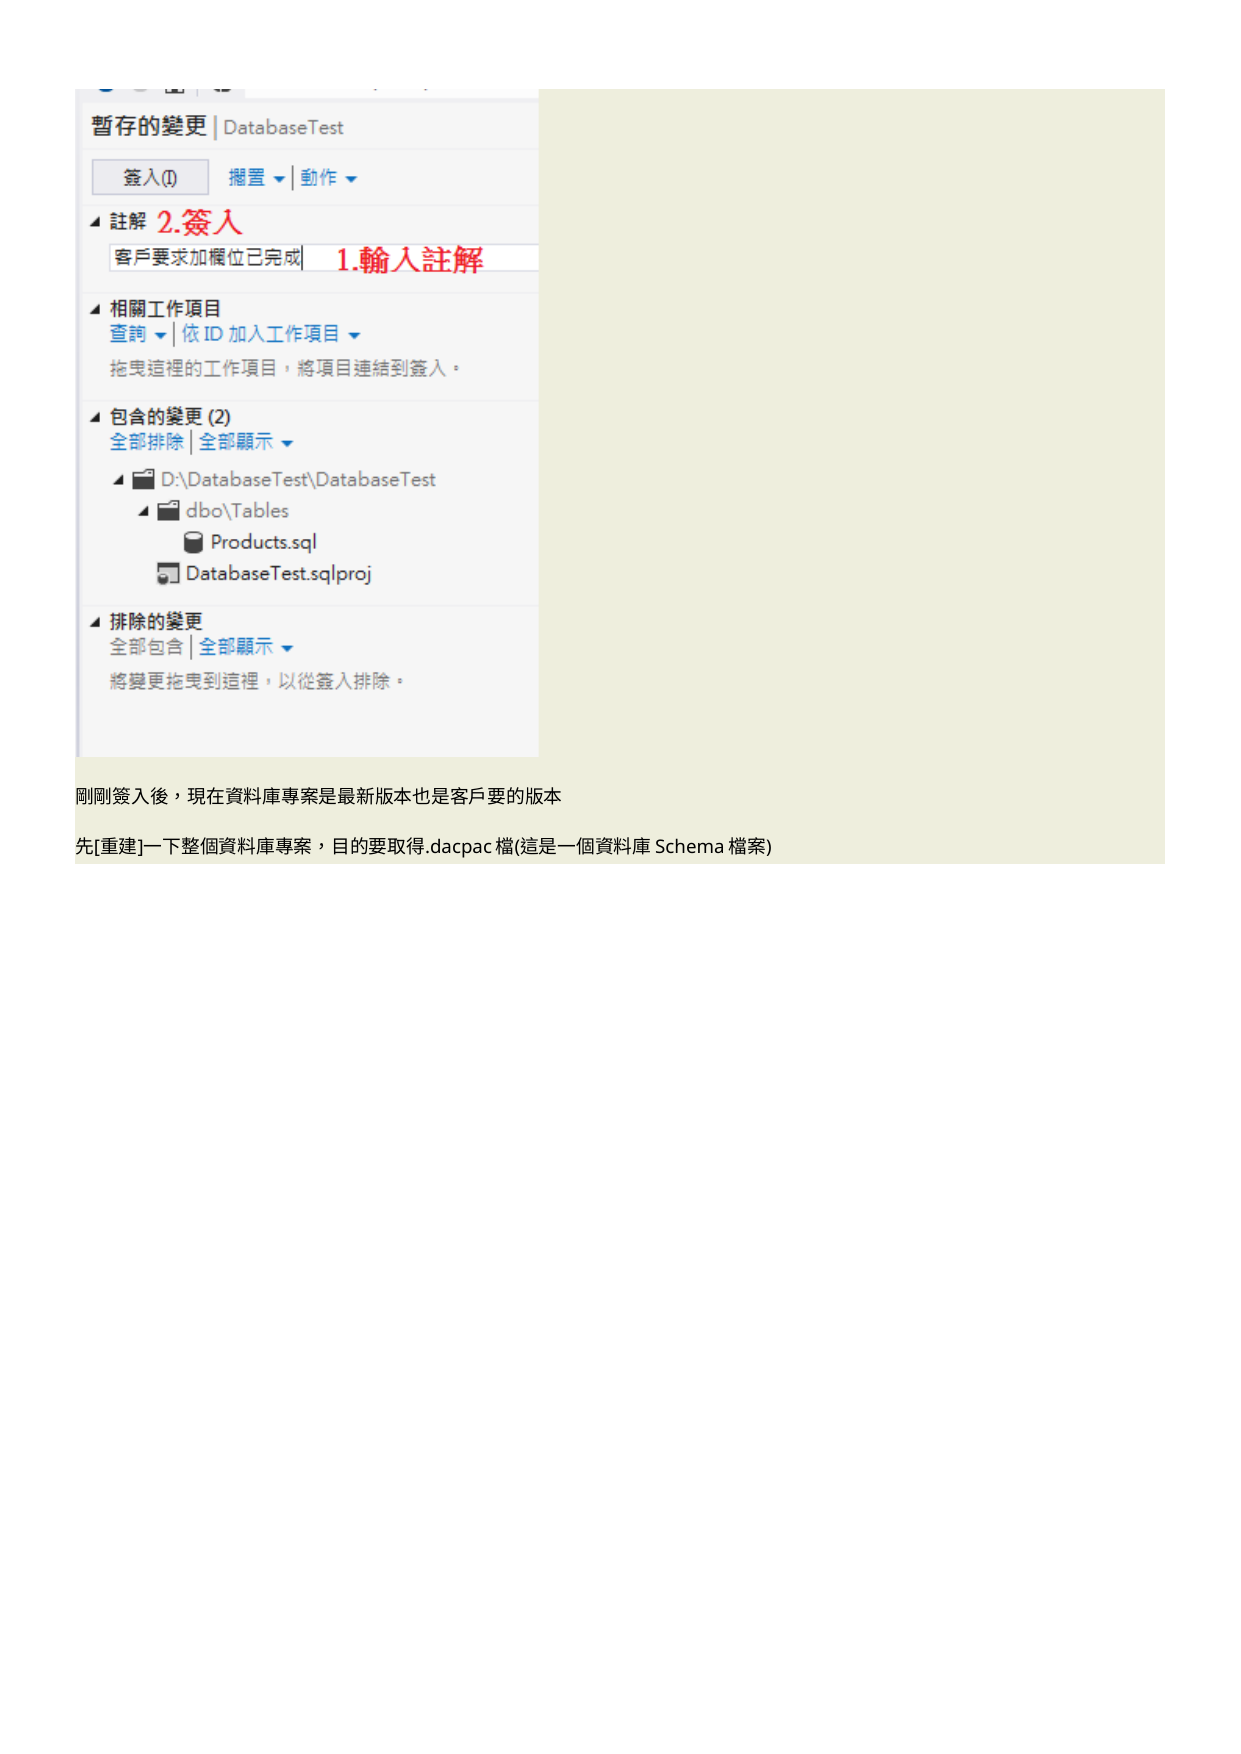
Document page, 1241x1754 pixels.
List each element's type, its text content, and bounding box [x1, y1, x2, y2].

text 剛剛簽入後，現在資料庫專案是最新版本也是客戶要的版本 [75, 777, 1165, 814]
text 先[重建]一下整個資料庫專案，目的要取得.dacpac檔(這是一個資料庫Schema檔案) [75, 827, 1165, 864]
picture [75, 89, 539, 757]
